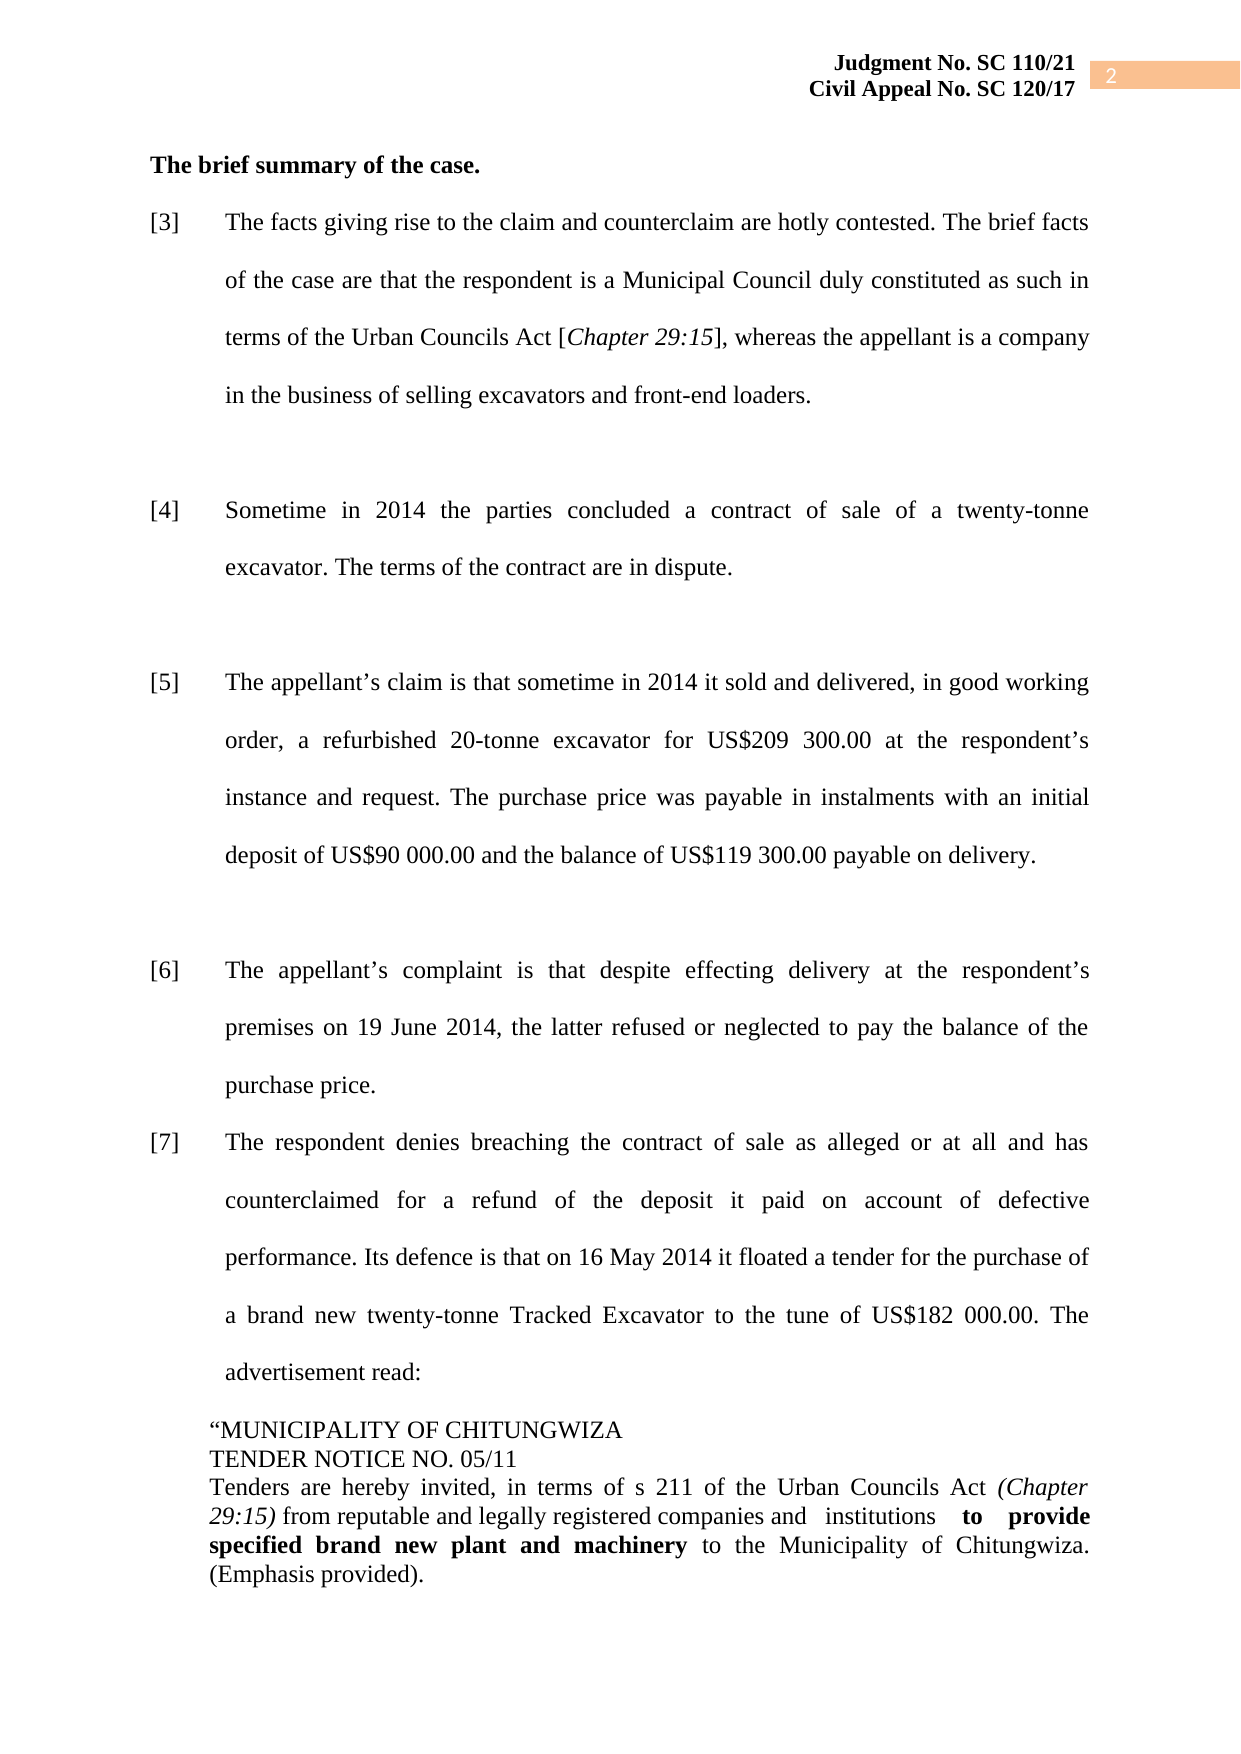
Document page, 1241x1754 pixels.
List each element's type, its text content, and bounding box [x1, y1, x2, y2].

text [3] The facts giving rise to the claim and counterclaim are hotly contested. The brief facts of the case are that the respondent is a Municipal Council duly constituted as such in terms of the Urban Councils Act [Chapter 29:15], whereas the appellant is a company in the business of selling excavators and front-end loaders. [150, 207, 1090, 409]
text [7] The respondent denies breaching the contract of sale as alleged or at all and has counterclaimed for a refund of the deposit it paid on account of defective performance. Its defence is that on 16 May 2014 it floated a tender for the purchase of a brand new twenty-tonne Tracked Excavator to the tune of US$182 000.00. The advertisement read: [150, 1127, 1090, 1386]
text “MUNICIPALITY OF CHITUNGWIZA [150, 1415, 1090, 1444]
text [5] The appellant’s claim is that sometime in 2014 it sold and delivered, in good working order, a refurbished 20-tonne excavator for US$209 300.00 at the respondent’s instance and request. The purchase price was payable in instalments with an initial deposit of US$90 000.00 and the balance of US$119 300.00 payable on delivery. [150, 667, 1090, 869]
text The brief summary of the case. [150, 150, 1090, 179]
text [6] The appellant’s complaint is that despite effecting delivery at the respondent’s premises on 19 June 2014, the latter refused or neglected to pay the balance of the purchase price. [150, 955, 1090, 1099]
text TENDER NOTICE NO. 05/11 [150, 1444, 1090, 1472]
text [4] Sometime in 2014 the parties concluded a contract of sale of a twenty-tonne excavator. The terms of the contract are in dispute. [150, 495, 1090, 581]
text Tenders are hereby invited, in terms of s 211 of the Urban Councils Act (Chapter 29:15) from reputable and legally registered companies and institutions to provide specified brand new plant and machinery to the Municipality of Chitungwiza. (Emphasis provided). [209, 1472, 1090, 1587]
